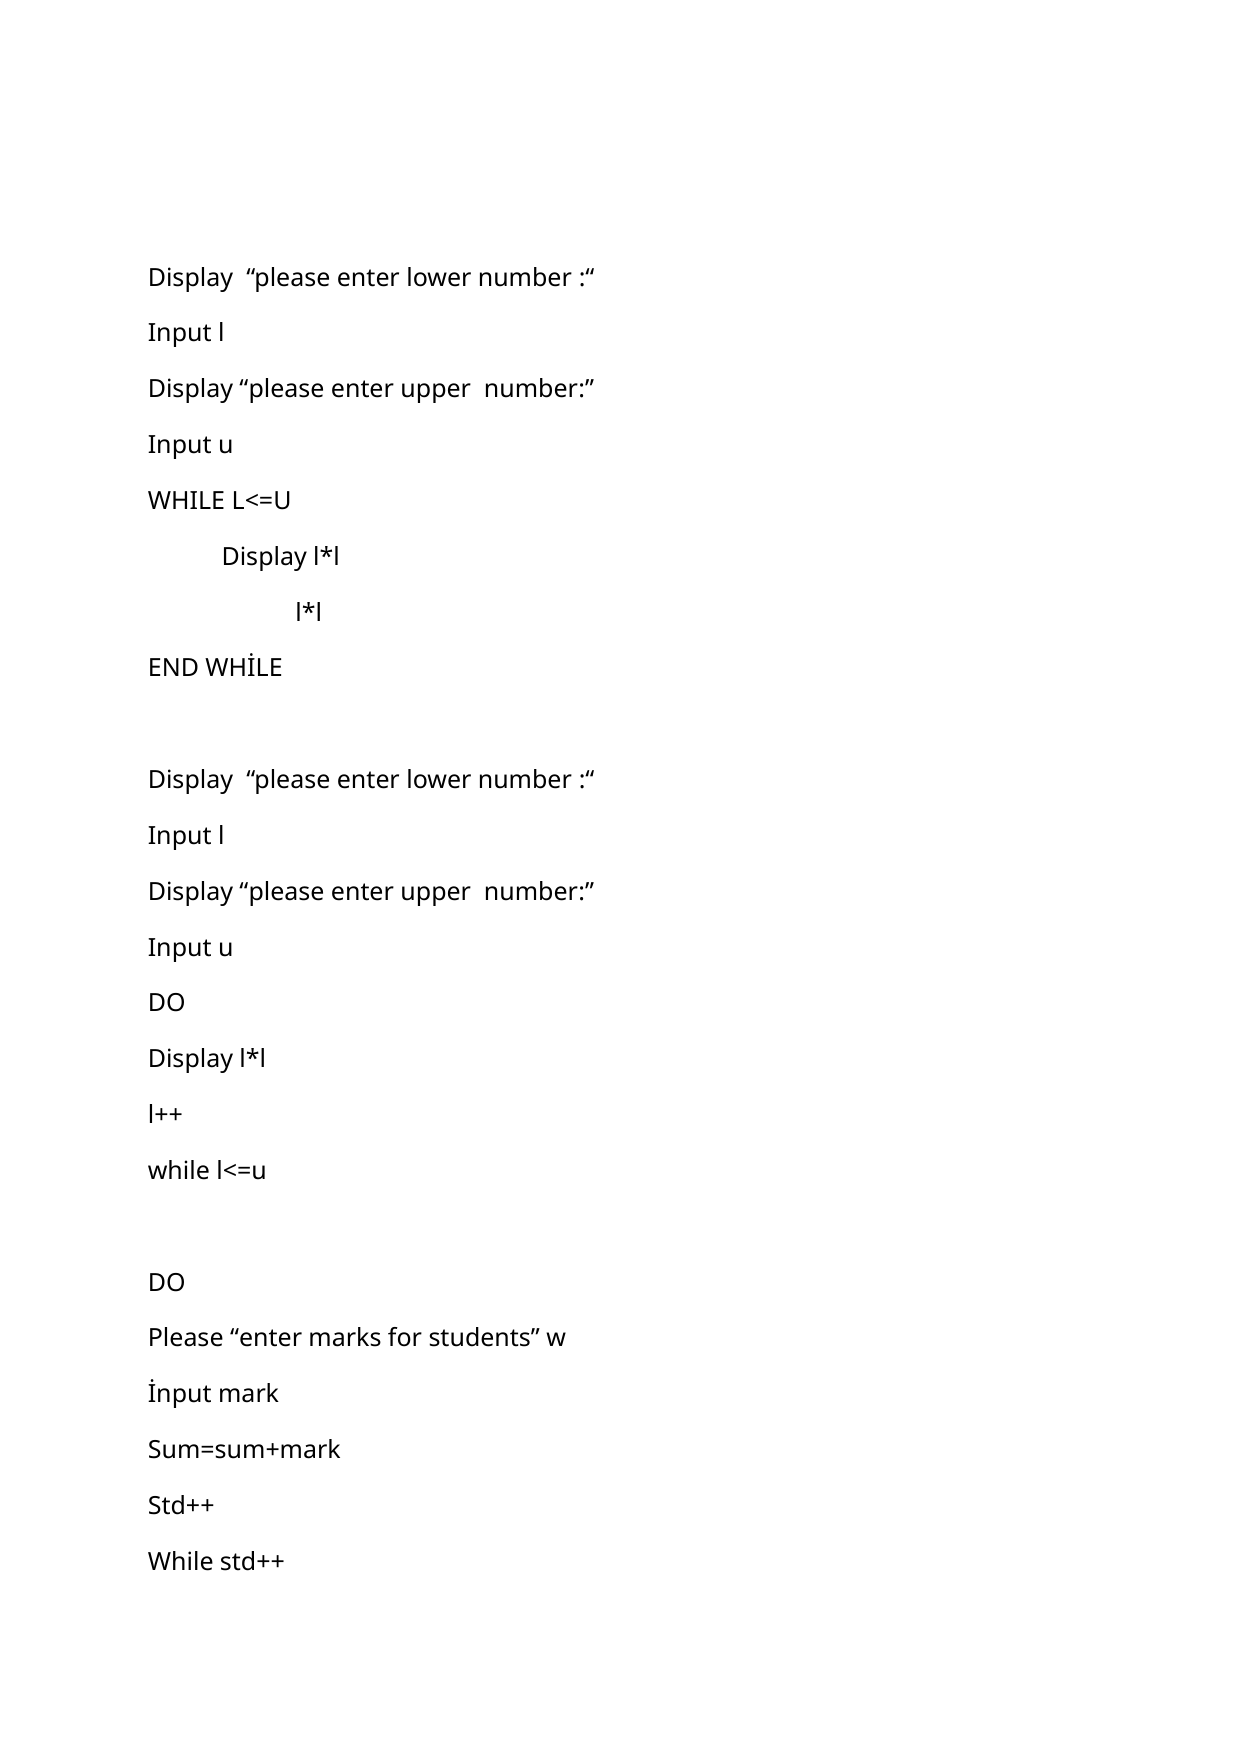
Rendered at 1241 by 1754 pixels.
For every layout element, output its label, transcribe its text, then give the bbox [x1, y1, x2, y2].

text l++ [148, 1097, 1093, 1131]
text İnput mark [148, 1376, 1093, 1410]
text Input u [148, 427, 1093, 461]
text Display “please enter upper number:” [148, 371, 1093, 405]
text Input u [148, 929, 1093, 963]
text While std++ [148, 1543, 1093, 1577]
text while l<=u [148, 1153, 1093, 1187]
text Input l [148, 818, 1093, 852]
text Display “please enter lower number :“ [148, 259, 1093, 293]
text DO [148, 985, 1093, 1019]
text Input l [148, 315, 1093, 349]
text DO [148, 1264, 1093, 1298]
text Please “enter marks for students” w [148, 1320, 1093, 1354]
text WHILE L<=U [148, 483, 1093, 517]
text Std++ [148, 1488, 1093, 1522]
text Display l*l [148, 538, 1093, 572]
text l*l [148, 594, 1093, 628]
text Display “please enter lower number :“ [148, 762, 1093, 796]
text Display “please enter upper number:” [148, 873, 1093, 907]
text Sum=sum+mark [148, 1432, 1093, 1466]
text END WHİLE [148, 650, 1093, 684]
text Display l*l [148, 1041, 1093, 1075]
